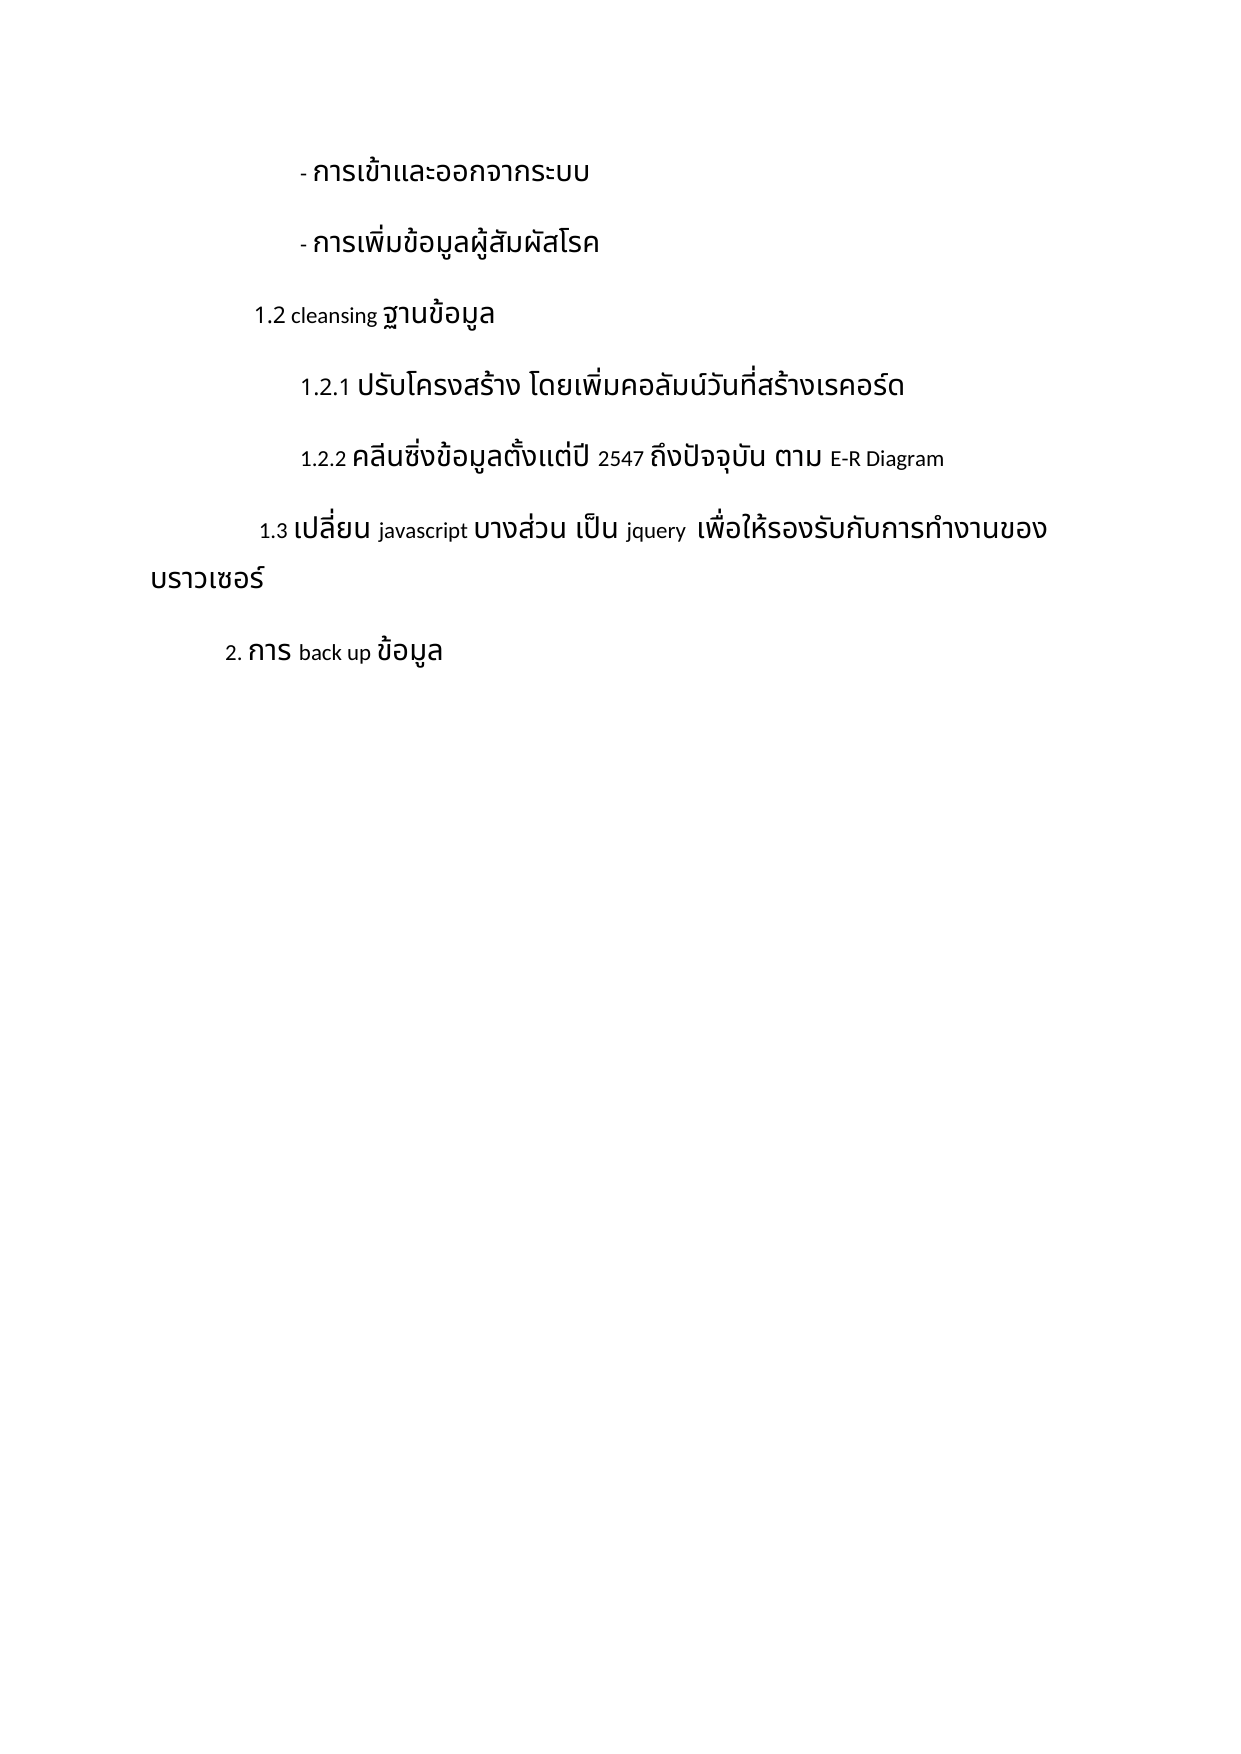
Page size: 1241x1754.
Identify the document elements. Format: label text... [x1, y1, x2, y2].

text 1.2.1 ปรับโครงสร้าง โดยเพิ่มคอลัมน์วันที่สร้างเรคอร์ด [150, 364, 1122, 408]
text 1.2.2 คลีนซิ่งข้อมูลตั้งแต่ปี 2547 ถึงปัจจุบัน ตาม E-R Diagram [150, 436, 1122, 480]
text 1.3 เปลี่ยน javascript บางส่วน เป็น jquery เพื่อให้รองรับกับการทำงานของบราวเซอร์ [150, 507, 1122, 602]
text 2. การ back up ข้อมูล [150, 629, 1122, 673]
text - การเพิ่มข้อมูลผู้สัมผัสโรค [150, 221, 1122, 266]
text - การเข้าและออกจากระบบ [150, 150, 1122, 194]
text 1.2 cleansing ฐานข้อมูล [150, 293, 1122, 337]
